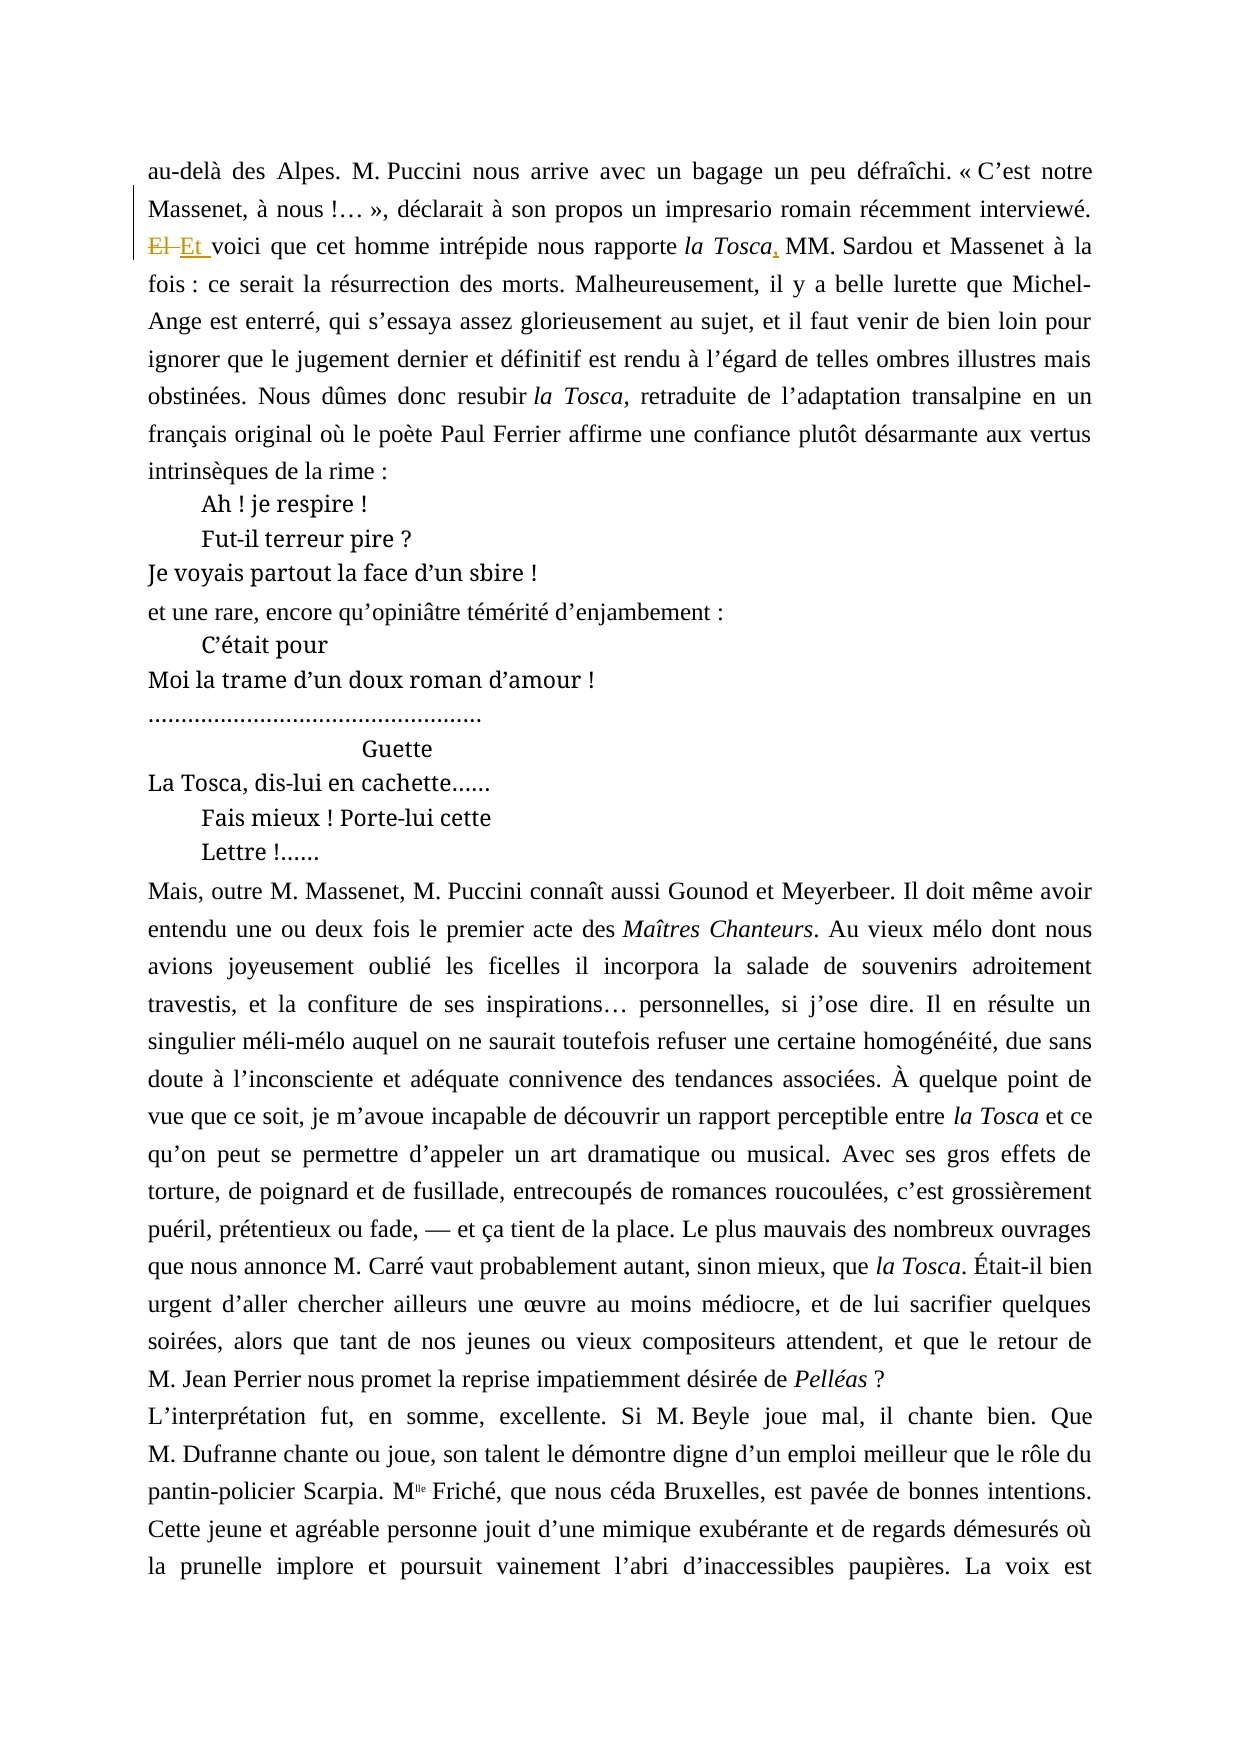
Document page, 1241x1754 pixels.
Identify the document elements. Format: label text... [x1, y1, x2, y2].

text La Tosca, dis-lui en cachette…… [148, 764, 1093, 798]
text et une rare, encore qu’opiniâtre témérité d’enjambement : [148, 588, 1093, 626]
text Je voyais partout la face d’un sbire ! [148, 554, 1093, 588]
text Fais mieux ! Porte-lui cette [148, 798, 1093, 833]
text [148, 148, 1093, 485]
text …………………………………………… [148, 695, 1093, 729]
text Fut-il terreur pire ? [148, 519, 1093, 554]
text Lettre !…… [148, 833, 1093, 867]
text Guette [148, 729, 1093, 764]
text Mais, outre M. Massenet, M. Puccini connaît aussi Gounod et Meyerbeer. Il doit même avoir entendu une ou deux fois le premier acte des Maîtres Chanteurs. Au vieux mélo dont nous avions joyeusement oublié les ficelles il incorpora la salade de souvenirs adroitement travestis, et la confiture de ses inspirations… personnelles, si j’ose dire. Il en résulte un singulier méli-mélo auquel on ne saurait toutefois refuser une certaine homogénéité, due sans doute à l’inconsciente et adéquate connivence des tendances associées. À quelque point de vue que ce soit, je m’avoue incapable de découvrir un rapport perceptible entre la Tosca et ce qu’on peut se permettre d’appeler un art dramatique ou musical. Avec ses gros effets de torture, de poignard et de fusillade, entrecoupés de romances roucoulées, c’est grossièrement puéril, prétentieux ou fade, — et ça tient de la place. Le plus mauvais des nombreux ouvrages que nous annonce M. Carré vaut probablement autant, sinon mieux, que la Tosca. Était-il bien urgent d’aller chercher ailleurs une œuvre au moins médiocre, et de lui sacrifier quelques soirées, alors que tant de nos jeunes ou vieux compositeurs attendent, et que le retour de M. Jean Perrier nous promet la reprise impatiemment désirée de Pelléas ? [148, 867, 1093, 1392]
text C’était pour [148, 626, 1093, 661]
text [148, 1392, 1093, 1580]
text Ah ! je respire ! [148, 485, 1093, 519]
text Moi la trame d’un doux roman d’amour ! [148, 661, 1093, 695]
